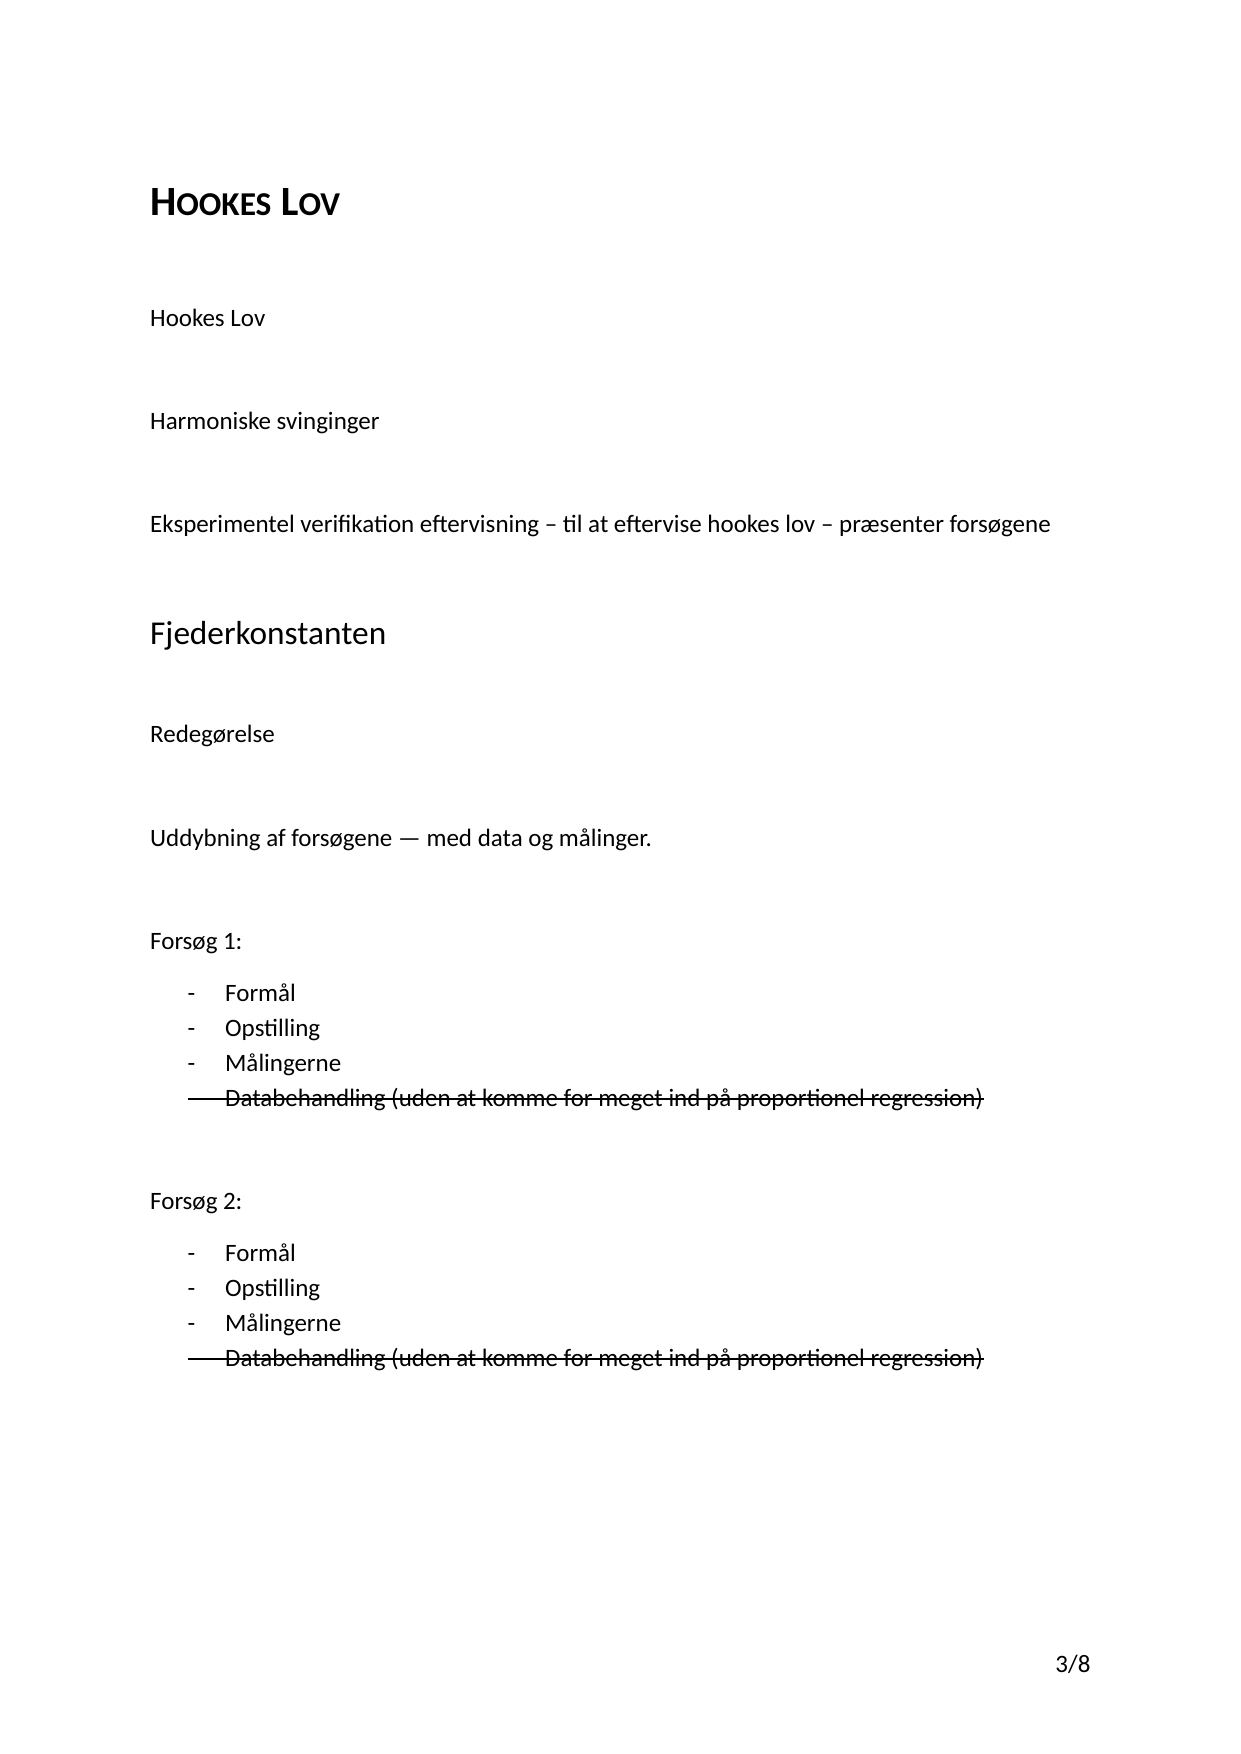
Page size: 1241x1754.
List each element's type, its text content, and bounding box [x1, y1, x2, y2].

text Hookes Lov [150, 302, 1090, 332]
list Opstilling [187, 1272, 1090, 1302]
subtitle Fjederkonstanten [150, 612, 1090, 652]
list Formål [187, 977, 1090, 1007]
list Målingerne [187, 1047, 1090, 1077]
list Databehandling (uden at komme for meget ind på proportionel regression) [187, 1342, 1090, 1372]
text Forsøg 1: [150, 925, 1090, 956]
list Databehandling (uden at komme for meget ind på proportionel regression) [187, 1082, 1090, 1112]
list Formål [187, 1237, 1090, 1267]
list Målingerne [187, 1307, 1090, 1337]
text Harmoniske svinginger [150, 405, 1090, 436]
subtitle Hookes Lov [150, 175, 1090, 226]
text Forsøg 2: [150, 1185, 1090, 1216]
text Uddybning af forsøgene — med data og målinger. [150, 822, 1090, 852]
text Redegørelse [150, 718, 1090, 749]
text Eksperimentel verifikation eftervisning – til at eftervise hookes lov – præsenter forsøgene [150, 508, 1090, 539]
list Opstilling [187, 1012, 1090, 1042]
